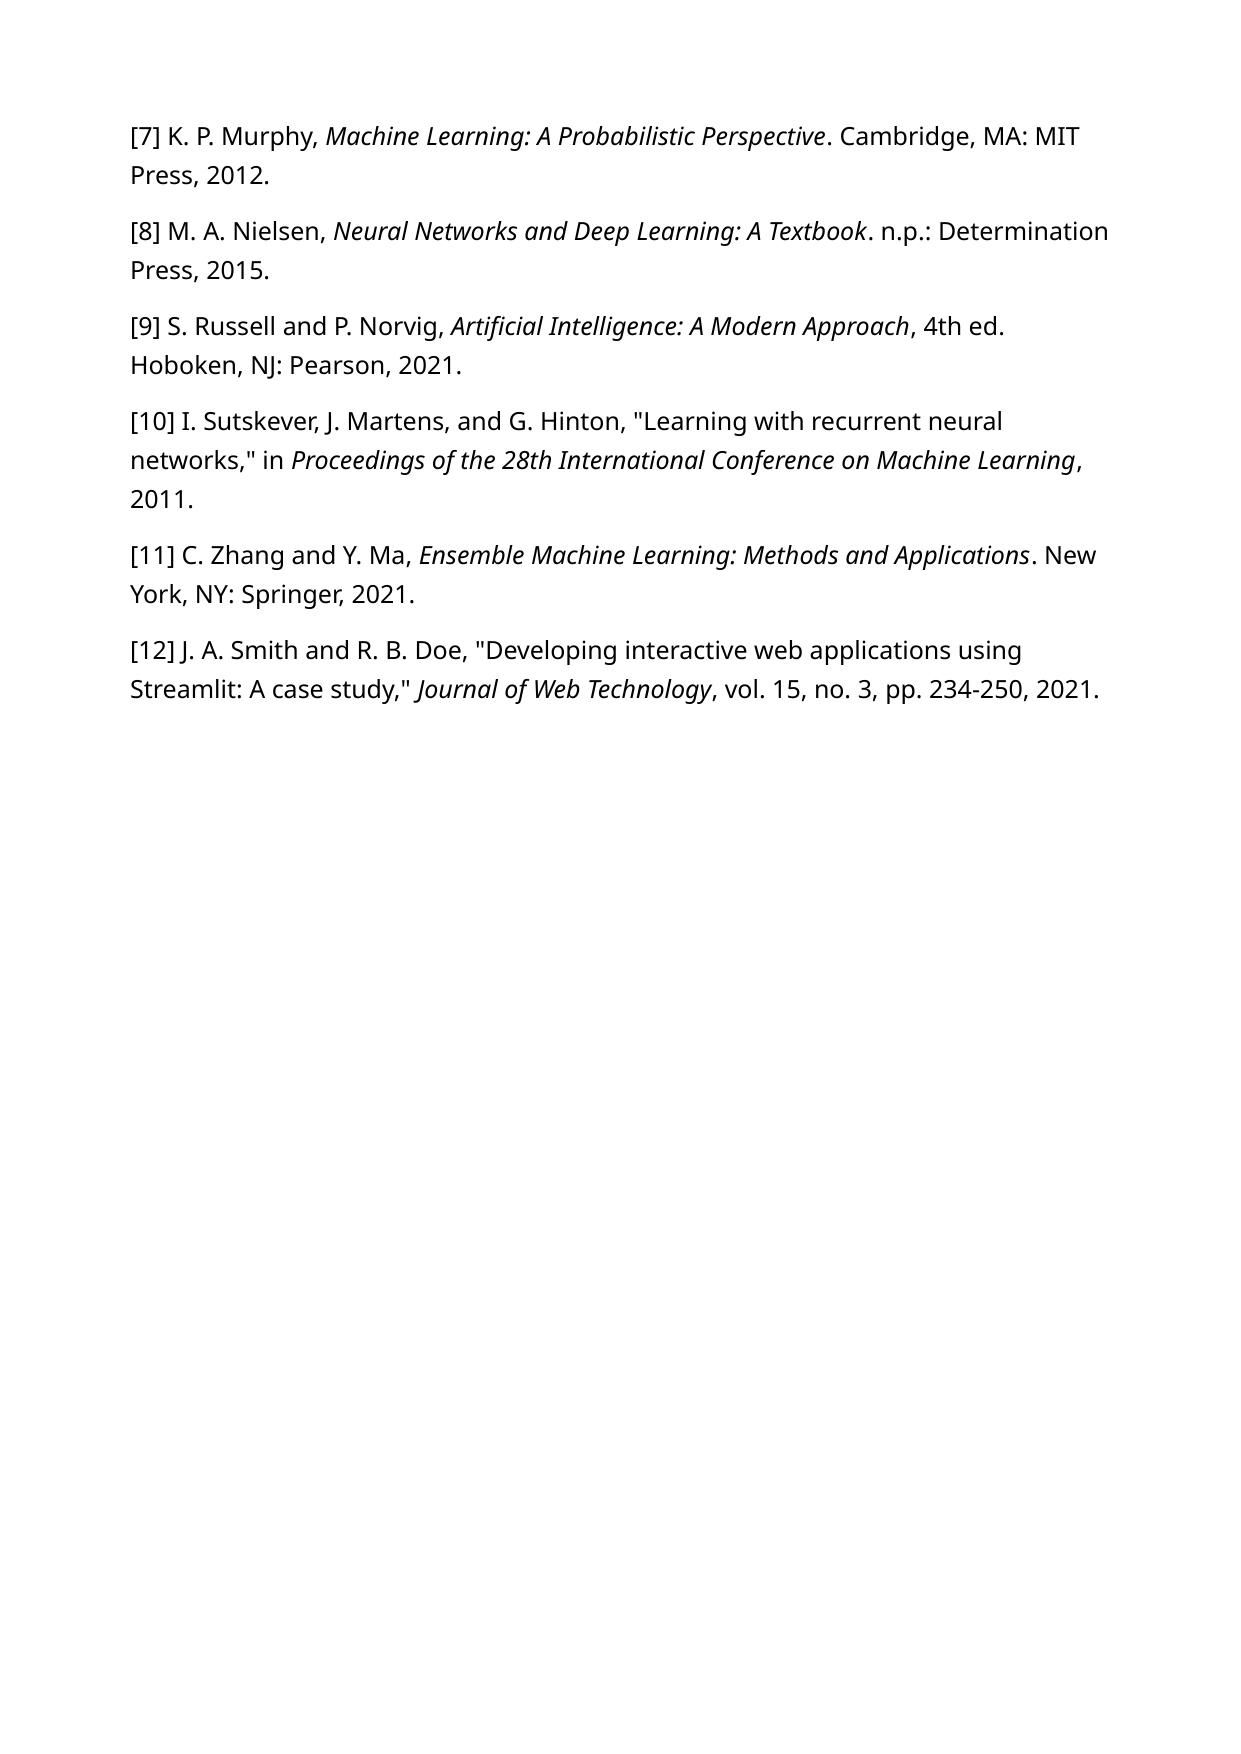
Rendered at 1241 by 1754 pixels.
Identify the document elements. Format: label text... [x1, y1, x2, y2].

text [7] K. P. Murphy, Machine Learning: A Probabilistic Perspective. Cambridge, MA: MIT Press, 2012. [130, 118, 1110, 191]
text [10] I. Sutskever, J. Martens, and G. Hinton, "Learning with recurrent neural networks," in Proceedings of the 28th International Conference on Machine Learning, 2011. [130, 403, 1110, 516]
text [12] J. A. Smith and R. B. Doe, "Developing interactive web applications using Streamlit: A case study," Journal of Web Technology, vol. 15, no. 3, pp. 234-250, 2021. [130, 632, 1110, 706]
text [11] C. Zhang and Y. Ma, Ensemble Machine Learning: Methods and Applications. New York, NY: Springer, 2021. [130, 537, 1110, 611]
text [9] S. Russell and P. Norvig, Artificial Intelligence: A Modern Approach, 4th ed. Hoboken, NJ: Pearson, 2021. [130, 308, 1110, 381]
text [8] M. A. Nielsen, Neural Networks and Deep Learning: A Textbook. n.p.: Determination Press, 2015. [130, 213, 1110, 286]
